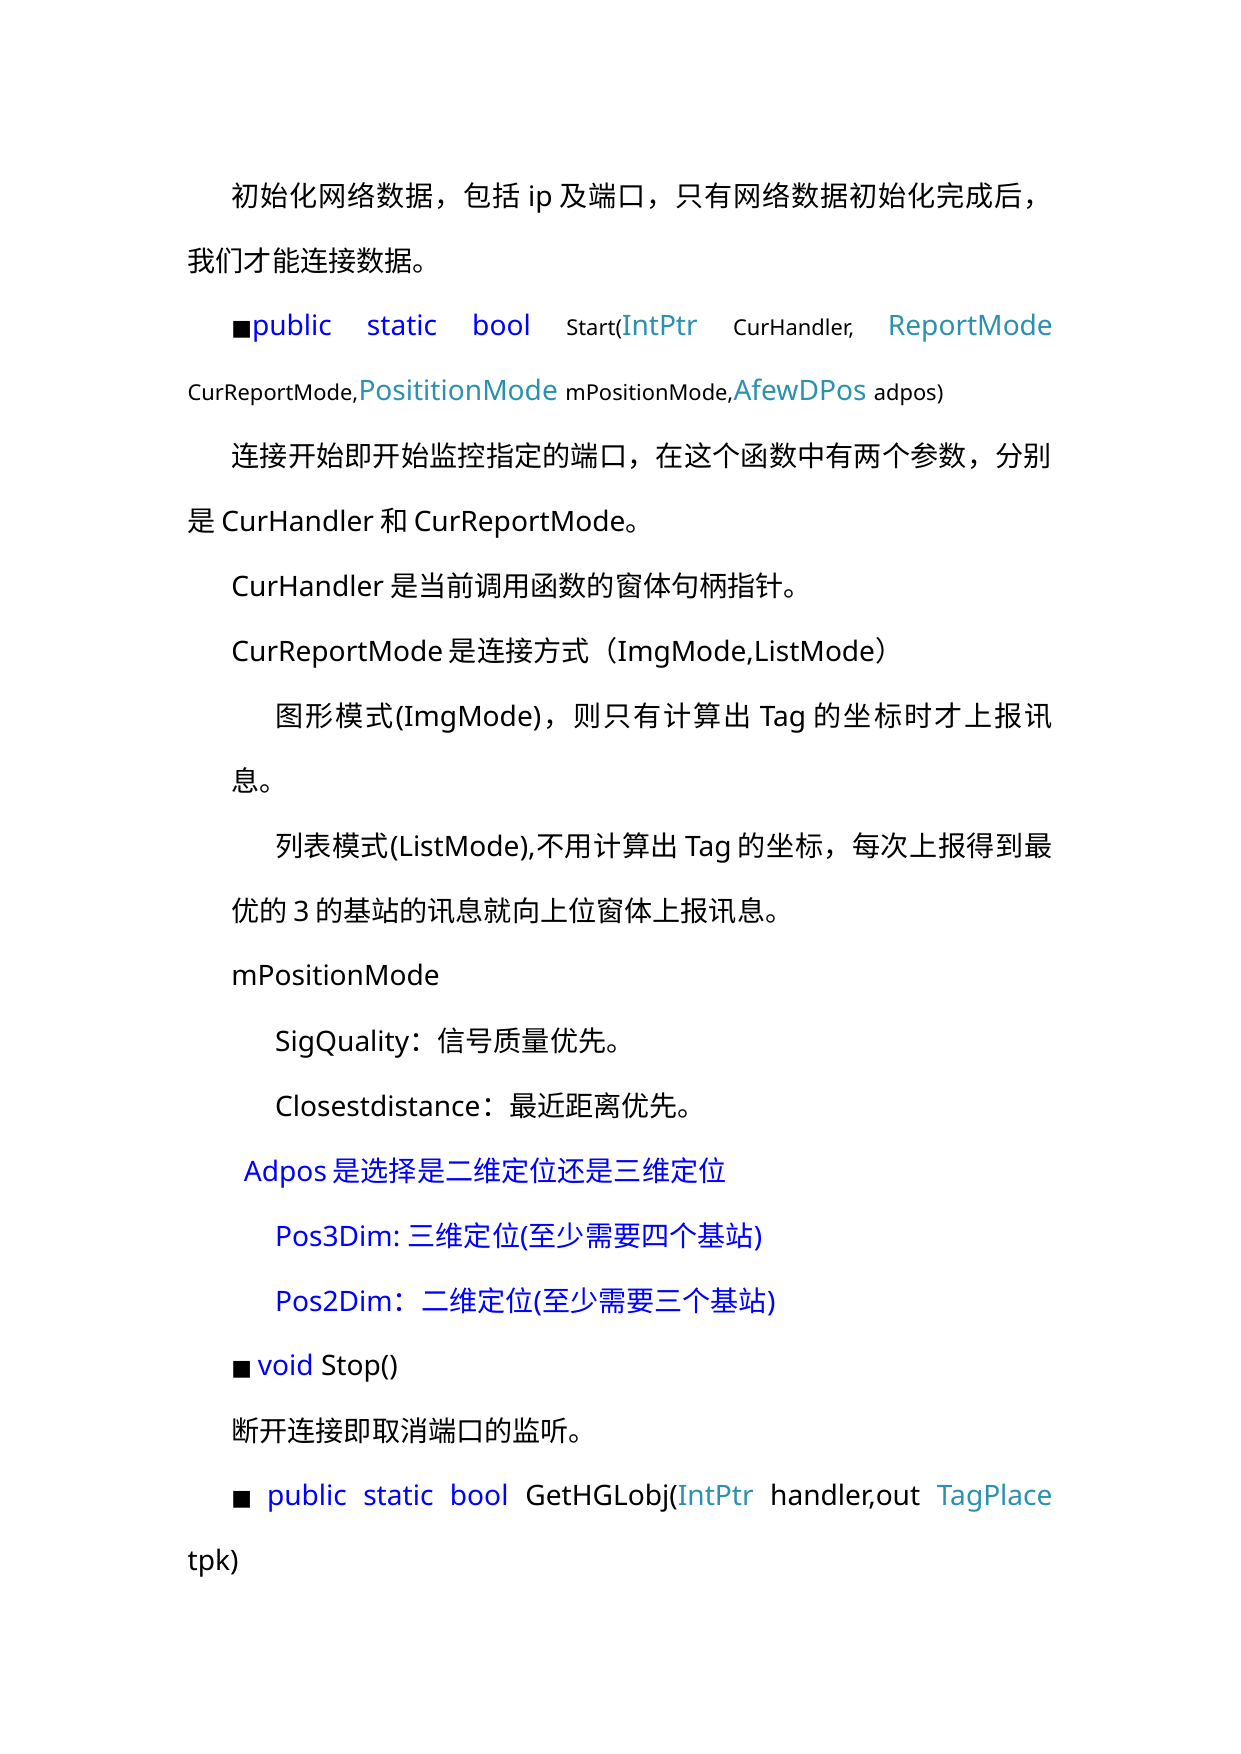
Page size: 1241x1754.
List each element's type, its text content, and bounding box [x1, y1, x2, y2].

list ■ void Stop() [187, 1332, 1053, 1397]
list CurHandler是当前调用函数的窗体句柄指针。 [187, 552, 1053, 617]
list mPositionMode [187, 942, 1053, 1007]
list Pos2Dim：二维定位(至少需要三个基站) [231, 1267, 1053, 1332]
list CurReportMode是连接方式（ImgMode,ListMode） [187, 617, 1053, 682]
list 初始化网络数据，包括ip及端口，只有网络数据初始化完成后，我们才能连接数据。 [187, 162, 1053, 292]
list Adpos是选择是二维定位还是三维定位 [187, 1137, 1053, 1202]
list ■public static bool Start(IntPtr CurHandler, ReportMode CurReportMode,PosititionMode mPositionMode,AfewDPos adpos) [187, 292, 1053, 422]
list 断开连接即取消端口的监听。 [187, 1397, 1053, 1462]
list SigQuality：信号质量优先。 [231, 1007, 1053, 1072]
list Pos3Dim: 三维定位(至少需要四个基站) [231, 1202, 1053, 1267]
list 图形模式(ImgMode)，则只有计算出Tag的坐标时才上报讯息。 [231, 682, 1053, 812]
list ■ public static bool GetHGLobj(IntPtr handler,out TagPlace tpk) [187, 1462, 1053, 1592]
list Closestdistance：最近距离优先。 [231, 1072, 1053, 1137]
list 列表模式(ListMode),不用计算出Tag的坐标，每次上报得到最优的3的基站的讯息就向上位窗体上报讯息。 [231, 812, 1053, 942]
list 连接开始即开始监控指定的端口，在这个函数中有两个参数，分别是CurHandler和CurReportMode。 [187, 422, 1053, 552]
